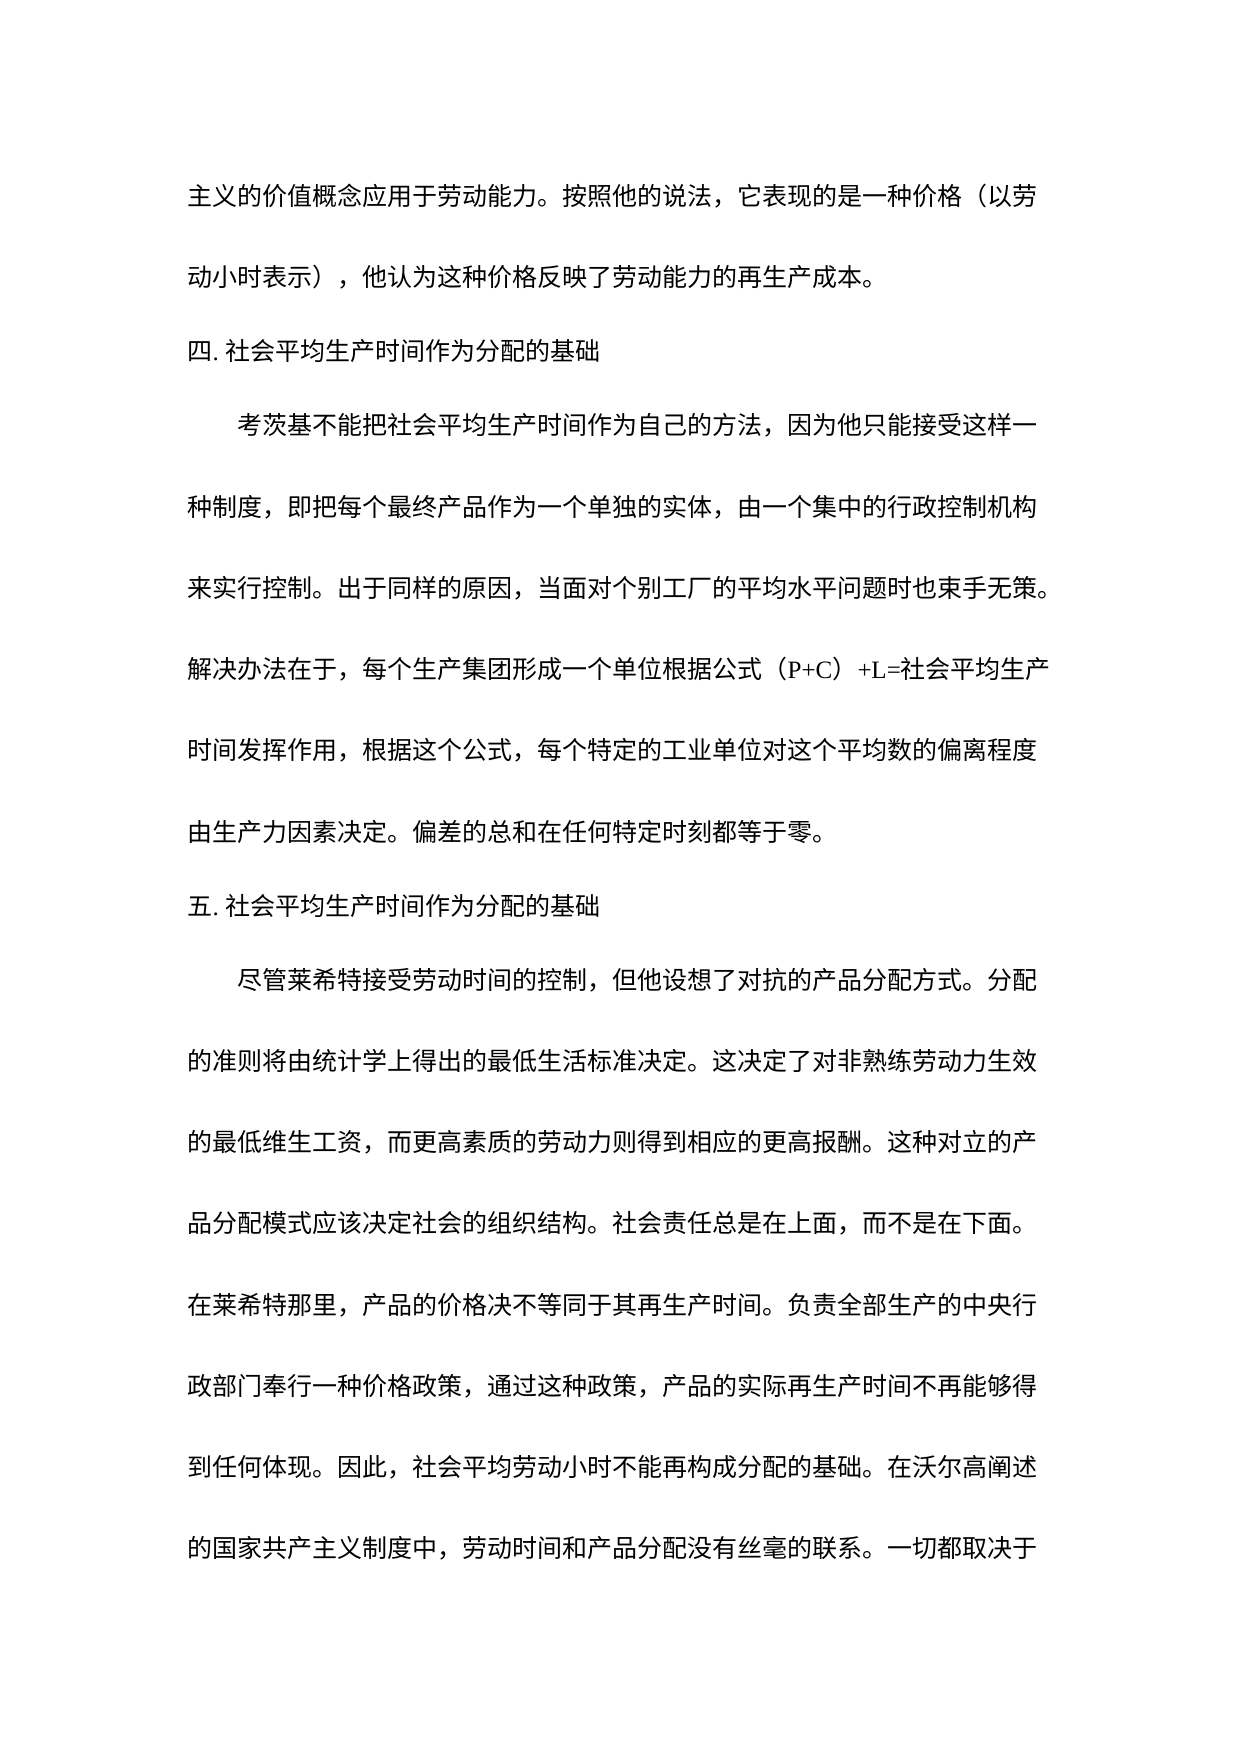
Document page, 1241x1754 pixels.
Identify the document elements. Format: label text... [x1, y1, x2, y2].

text 五. 社会平均生产时间作为分配的基础 [187, 872, 1053, 937]
text 四. 社会平均生产时间作为分配的基础 [187, 317, 1053, 382]
text 考茨基不能把社会平均生产时间作为自己的方法，因为他只能接受这样一种制度，即把每个最终产品作为一个单独的实体，由一个集中的行政控制机构来实行控制。出于同样的原因，当面对个别工厂的平均水平问题时也束手无策。解决办法在于，每个生产集团形成一个单位根据公式（P+C）+L=社会平均生产时间发挥作用，根据这个公式，每个特定的工业单位对这个平均数的偏离程度由生产力因素决定。偏差的总和在任何特定时刻都等于零。 [187, 391, 1053, 863]
